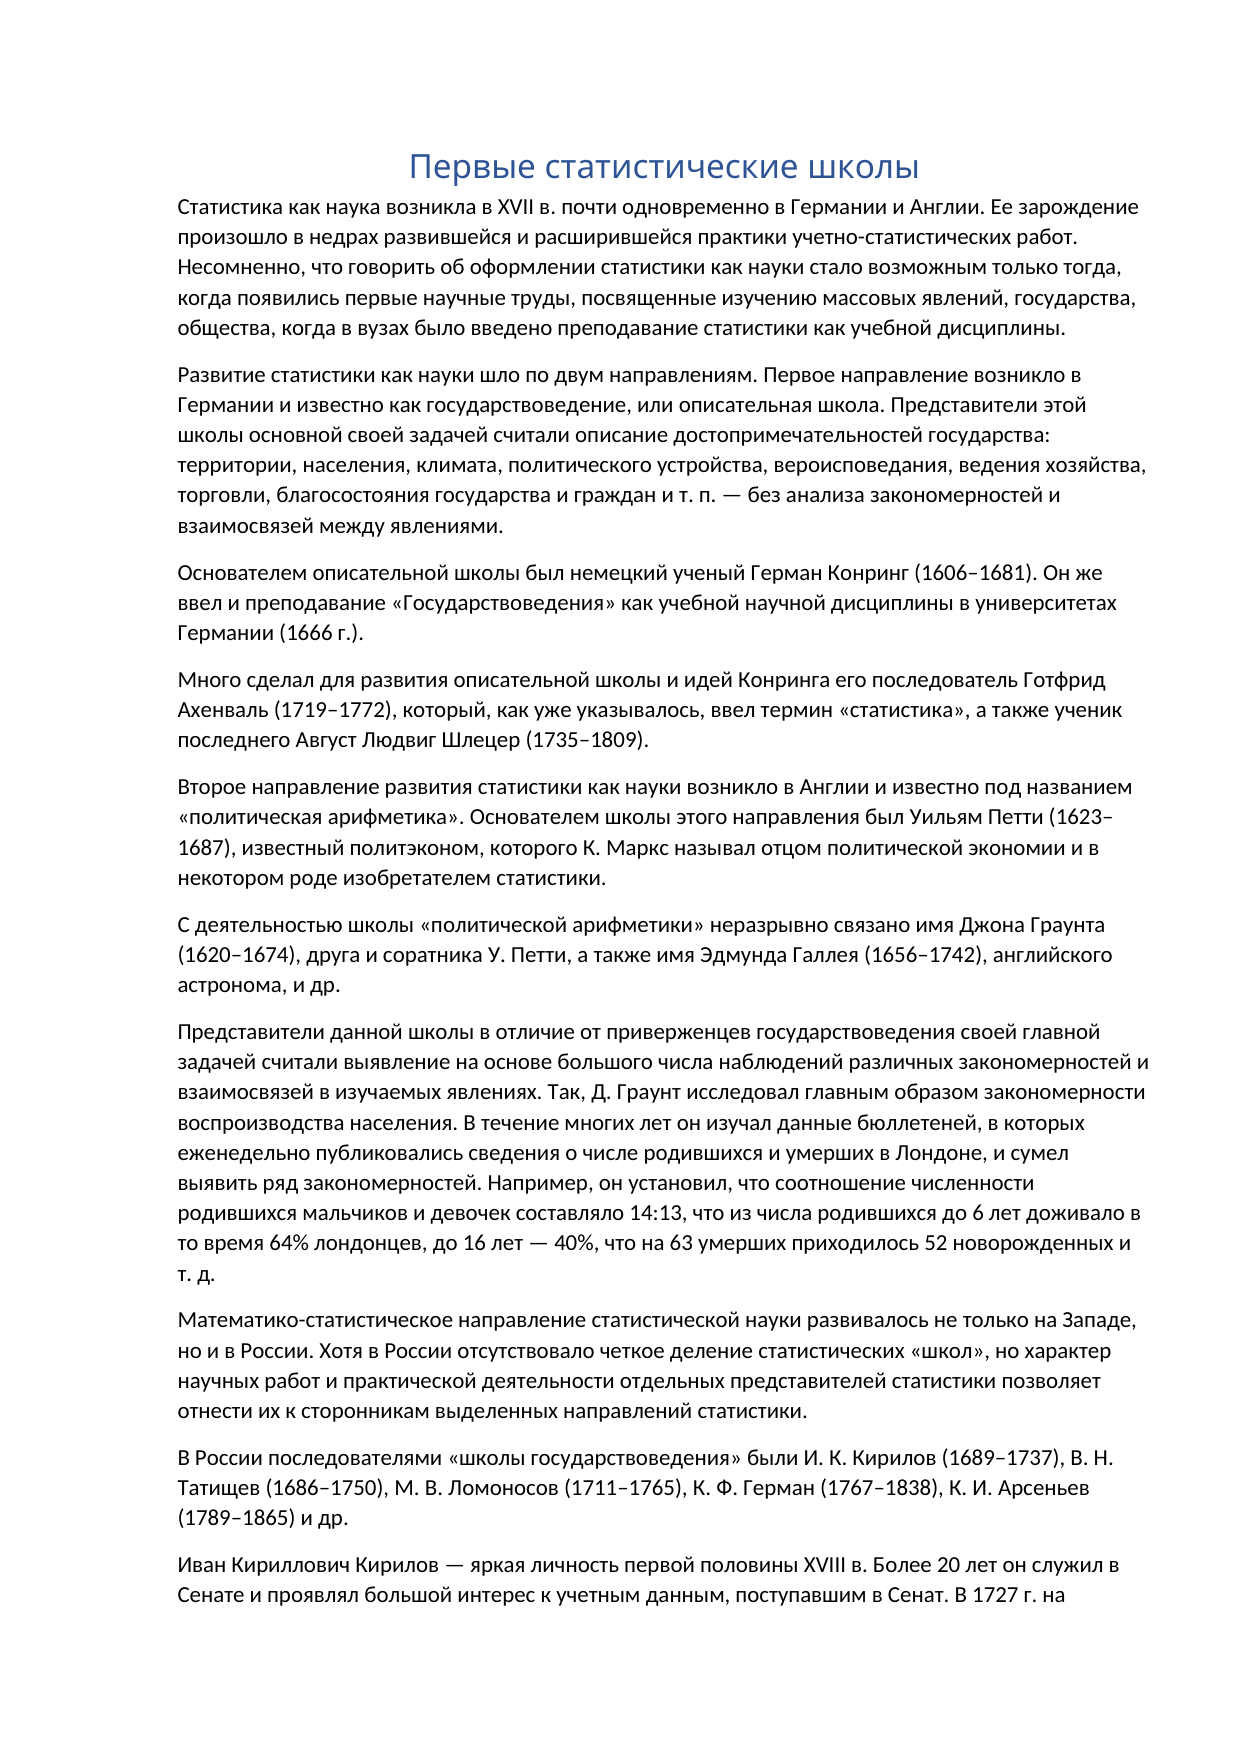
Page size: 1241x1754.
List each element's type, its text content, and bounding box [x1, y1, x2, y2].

subtitle Первые статистические школы [177, 143, 1152, 188]
text Основателем описательной школы был немецкий ученый Герман Конринг (1606–1681). Он же ввел и преподавание «Государствоведения» как учебной научной дисциплины в университетах Германии (1666 г.). [177, 558, 1152, 646]
text С деятельностью школы «политической арифметики» неразрывно связано имя Джона Граунта (1620–1674), друга и соратника У. Петти, а также имя Эдмунда Галлея (1656–1742), английского астронома, и др. [177, 910, 1152, 998]
text Развитие статистики как науки шло по двум направлениям. Первое направление возникло в Германии и известно как государствоведение, или описательная школа. Представители этой школы основной своей задачей считали описание достопримечательностей государства: территории, населения, климата, политического устройства, вероисповедания, ведения хозяйства, торговли, благосостояния государства и граждан и т. п. — без анализа закономерностей и взаимосвязей между явлениями. [177, 360, 1152, 539]
text В России последователями «школы государствоведения» были И. К. Кирилов (1689–1737), В. Н. Татищев (1686–1750), М. В. Ломоносов (1711–1765), К. Ф. Герман (1767–1838), К. И. Арсеньев (1789–1865) и др. [177, 1443, 1152, 1532]
text Представители данной школы в отличие от приверженцев государствоведения своей главной задачей считали выявление на основе большого числа наблюдений различных закономерностей и взаимосвязей в изучаемых явлениях. Так, Д. Граунт исследовал главным образом закономерности воспроизводства населения. В течение многих лет он изучал данные бюллетеней, в которых еженедельно публиковались сведения о числе родившихся и умерших в Лондоне, и сумел выявить ряд закономерностей. Например, он установил, что соотношение численности родившихся мальчиков и девочек составляло 14:13, что из числа родившихся до 6 лет доживало в то время 64% лондонцев, до 16 лет — 40%, что на 63 умерших приходилось 52 новорожденных и т. д. [177, 1017, 1152, 1287]
text Много сделал для развития описательной школы и идей Конринга его последователь Готфрид Ахенваль (1719–1772), который, как уже указывалось, ввел термин «статистика», а также ученик последнего Август Людвиг Шлецер (1735–1809). [177, 665, 1152, 753]
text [177, 1550, 1152, 1609]
text Математико-статистическое направление статистической науки развивалось не только на Западе, но и в России. Хотя в России отсутствовало четкое деление статистических «школ», но характер научных работ и практической деятельности отдельных представителей статистики позволяет отнести их к сторонникам выделенных направлений статистики. [177, 1306, 1152, 1424]
text Статистика как наука возникла в XVII в. почти одновременно в Германии и Англии. Ее зарождение произошло в недрах развившейся и расширившейся практики учетно-статистических работ. Несомненно, что говорить об оформлении статистики как науки стало возможным только тогда, когда появились первые научные труды, посвященные изучению массовых явлений, государства, общества, когда в вузах было введено преподавание статистики как учебной дисциплины. [177, 192, 1152, 341]
text Второе направление развития статистики как науки возникло в Англии и известно под названием «политическая арифметика». Основателем школы этого направления был Уильям Петти (1623–1687), известный политэконом, которого К. Маркс называл отцом политической экономии и в некотором роде изобретателем статистики. [177, 772, 1152, 891]
